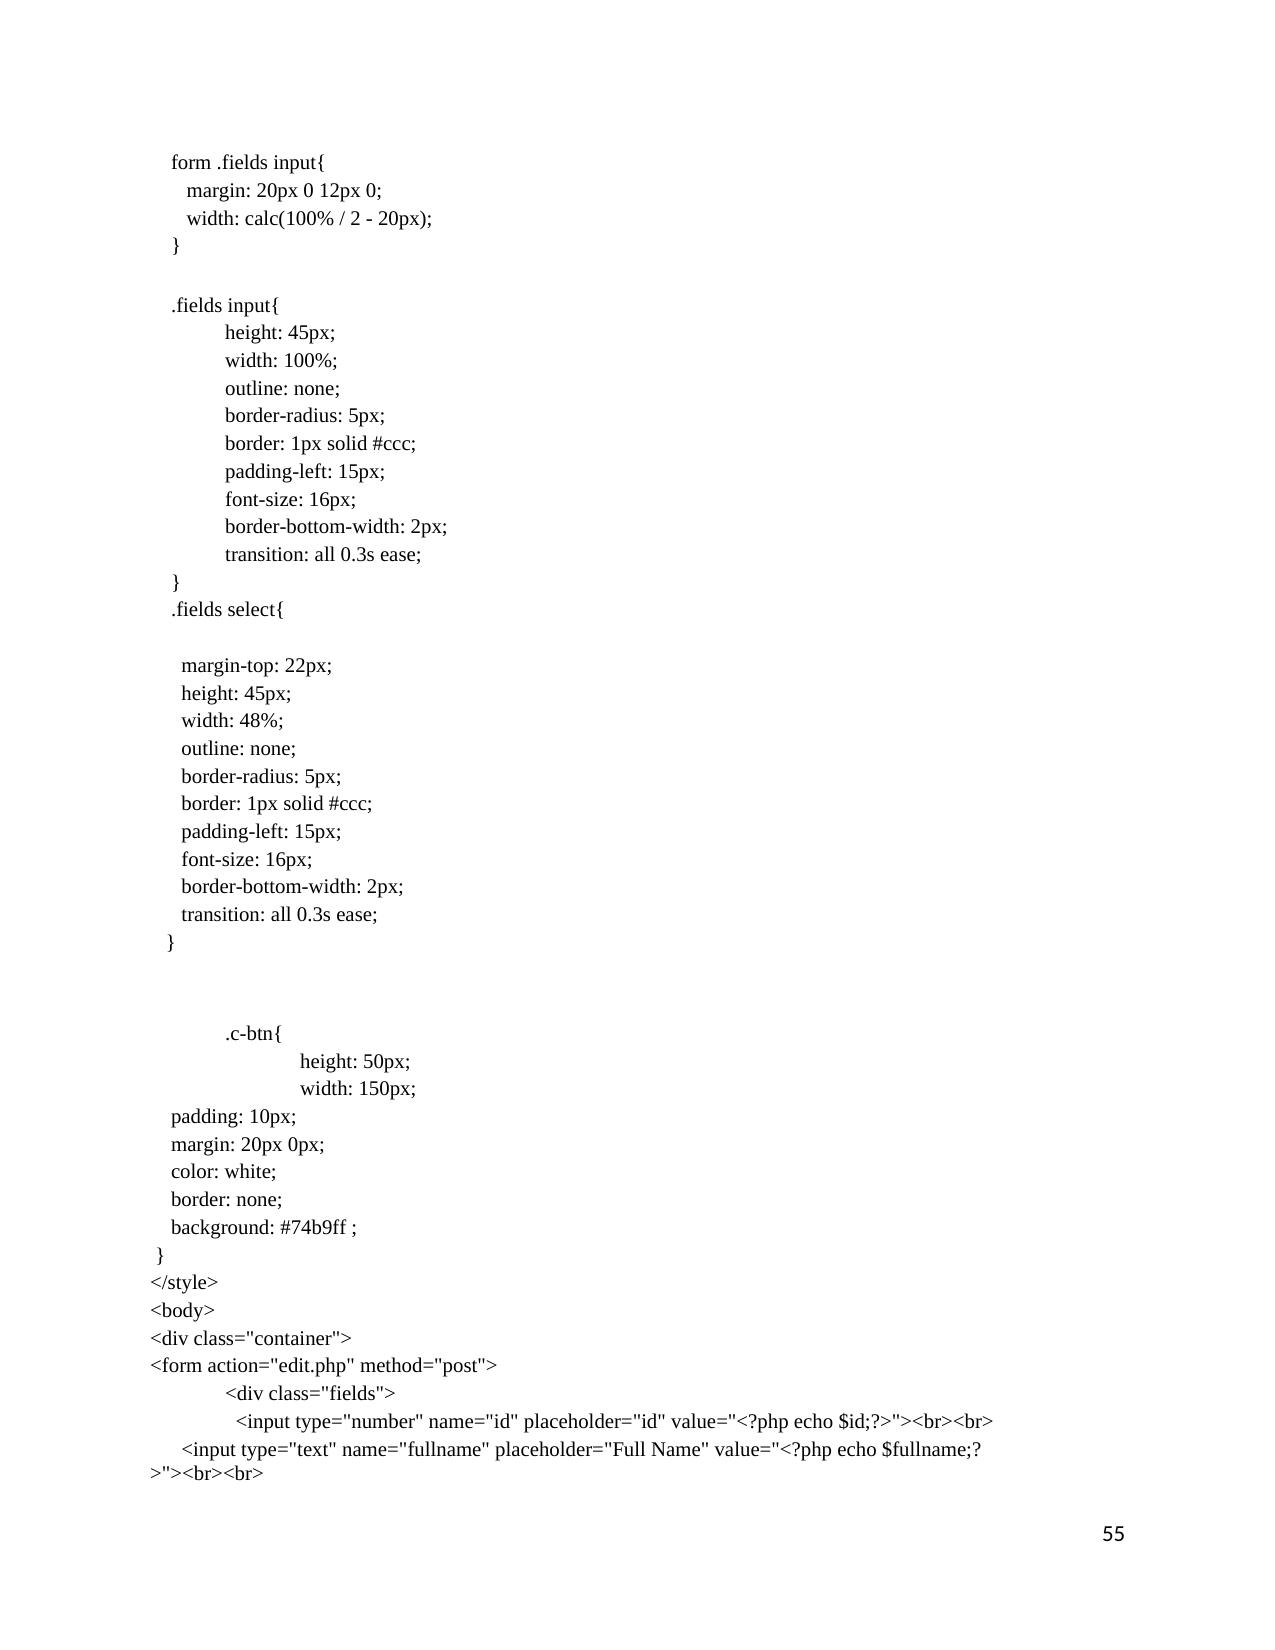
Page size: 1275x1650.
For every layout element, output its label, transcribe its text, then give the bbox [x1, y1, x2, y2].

text height: 50px; [150, 1048, 1029, 1073]
text padding-left: 15px; [150, 819, 1029, 843]
text } [150, 569, 1029, 594]
text width: 48%; [150, 708, 1029, 732]
text color: white; [150, 1159, 1029, 1183]
text .fields input{ [150, 292, 1029, 317]
text border-radius: 5px; [150, 763, 1029, 788]
text padding: 10px; [150, 1104, 1029, 1128]
text border: none; [150, 1187, 1029, 1211]
text } [150, 233, 1029, 257]
text .c-btn{ [150, 1021, 1029, 1045]
text background: #74b9ff ; [150, 1215, 1029, 1239]
text width: calc(100% / 2 - 20px); [150, 205, 1029, 229]
text font-size: 16px; [150, 847, 1029, 871]
text height: 45px; [150, 320, 1029, 344]
text width: 150px; [150, 1076, 1029, 1100]
text } [150, 930, 1029, 954]
text outline: none; [150, 736, 1029, 760]
text <div class="fields"> [150, 1381, 1029, 1405]
text margin-top: 22px; [150, 653, 1029, 677]
text } [150, 1242, 1029, 1267]
text border: 1px solid #ccc; [150, 791, 1029, 815]
text </style> [150, 1270, 1029, 1294]
text border-bottom-width: 2px; [150, 514, 1029, 538]
text padding-left: 15px; [150, 459, 1029, 483]
text transition: all 0.3s ease; [150, 902, 1029, 926]
text form .fields input{ [150, 150, 1029, 174]
text .fields select{ [150, 597, 1029, 621]
text font-size: 16px; [150, 486, 1029, 511]
text margin: 20px 0 12px 0; [150, 178, 1029, 202]
text border-radius: 5px; [150, 403, 1029, 427]
text <input type="number" name="id" placeholder="id" value="<?php echo $id;?>"><br><br> [150, 1409, 1029, 1433]
text outline: none; [150, 376, 1029, 400]
text <input type="text" name="fullname" placeholder="Full Name" value="<?php echo $fullname;?>"><br><br> [150, 1436, 1029, 1484]
text border-bottom-width: 2px; [150, 874, 1029, 898]
text width: 100%; [150, 348, 1029, 372]
text <body> [150, 1298, 1029, 1322]
text transition: all 0.3s ease; [150, 542, 1029, 566]
text <div class="container"> [150, 1326, 1029, 1350]
text <form action="edit.php" method="post"> [150, 1353, 1029, 1377]
text height: 45px; [150, 680, 1029, 704]
text border: 1px solid #ccc; [150, 431, 1029, 455]
text margin: 20px 0px; [150, 1132, 1029, 1156]
